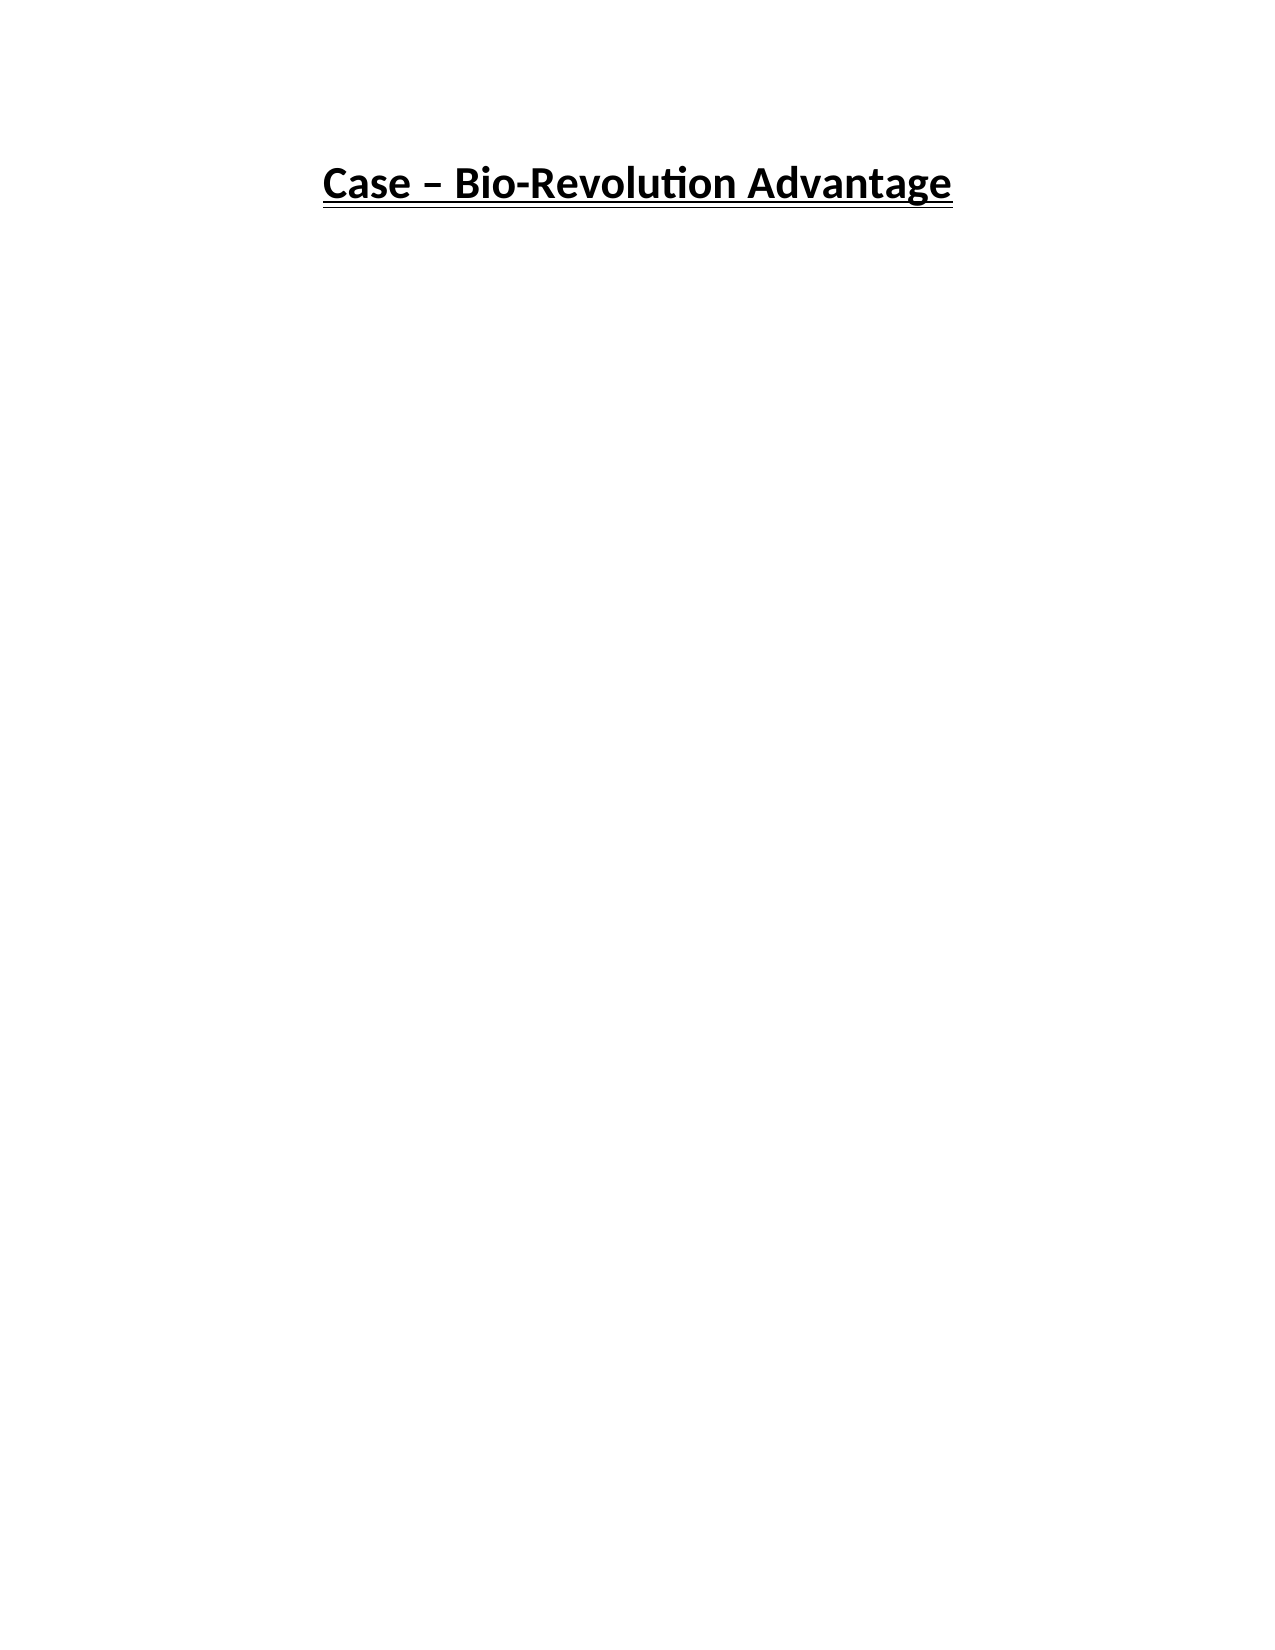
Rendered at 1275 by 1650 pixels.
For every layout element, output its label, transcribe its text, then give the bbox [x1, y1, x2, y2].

subtitle Case – Bio-Revolution Advantage [150, 154, 1125, 210]
